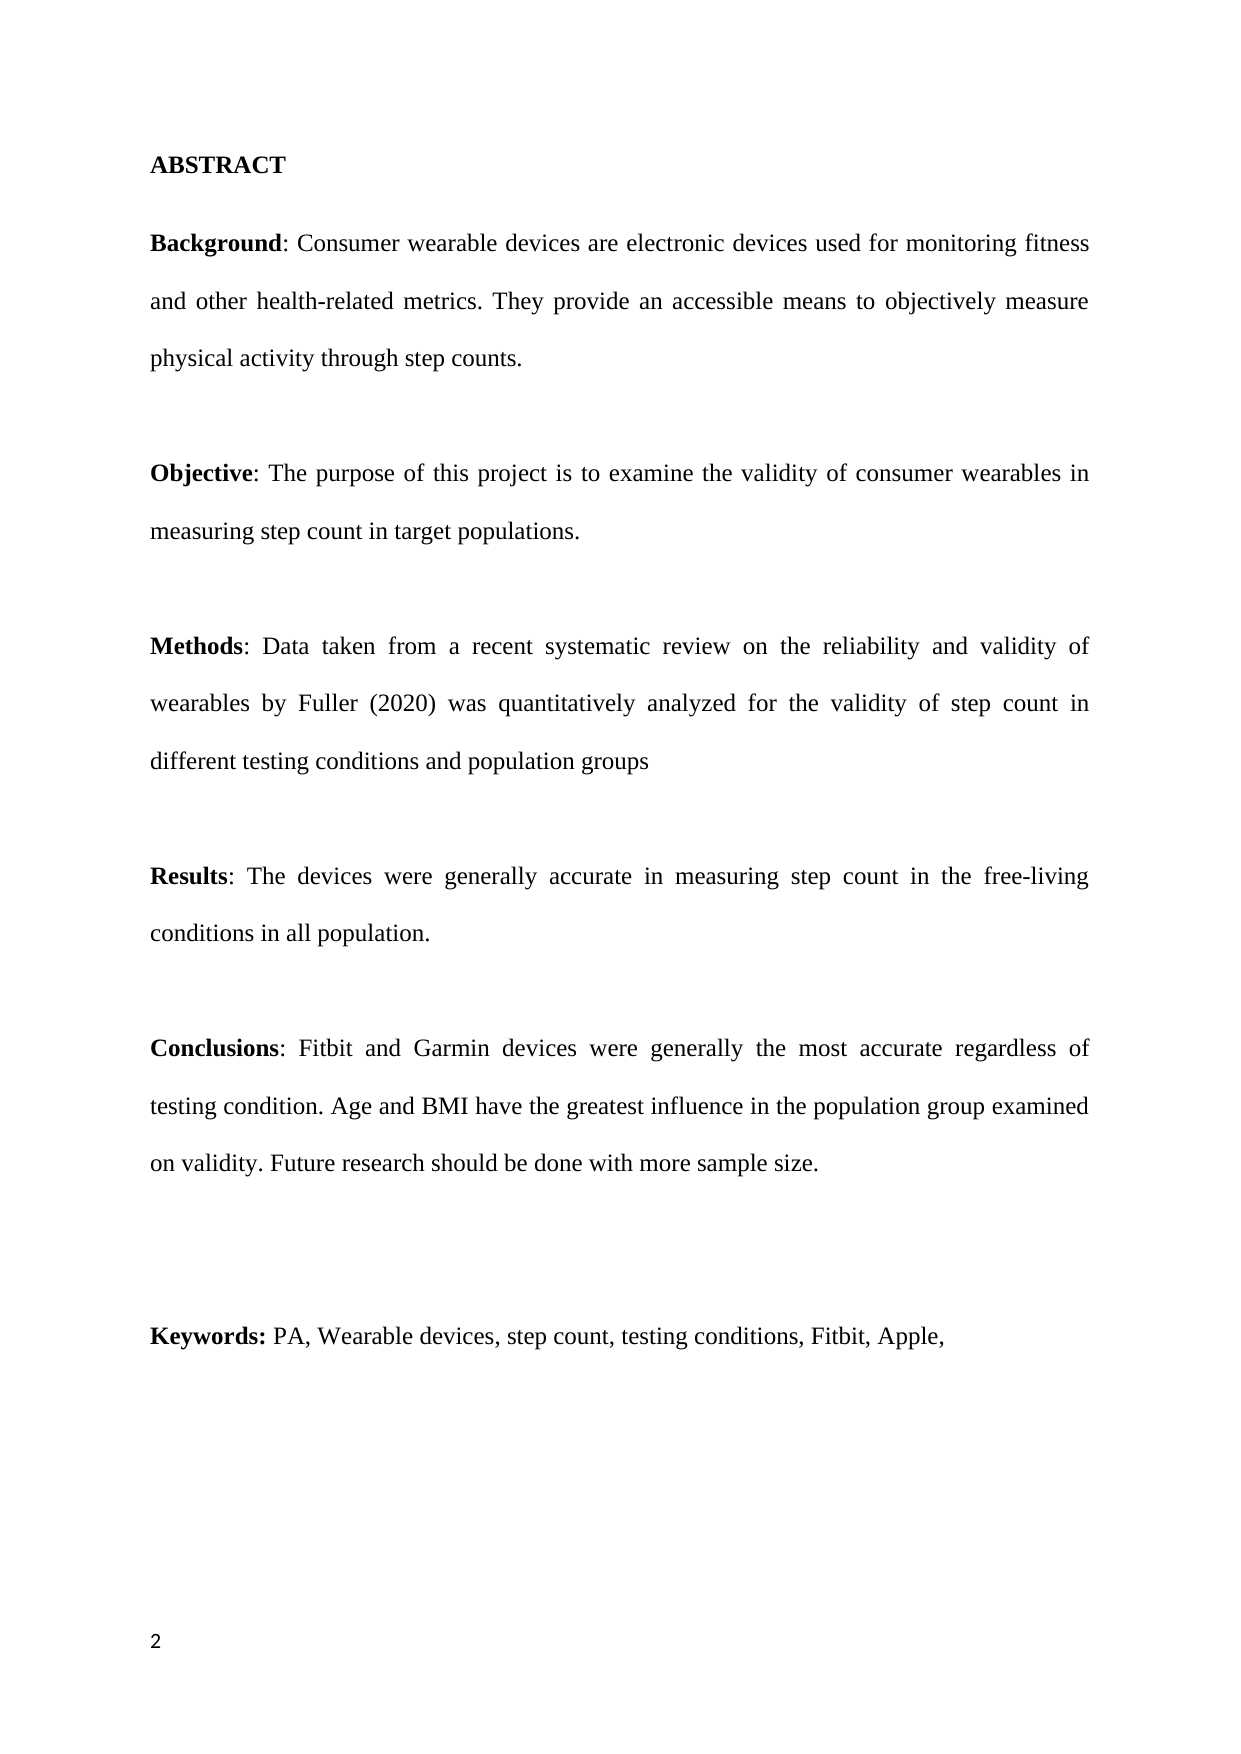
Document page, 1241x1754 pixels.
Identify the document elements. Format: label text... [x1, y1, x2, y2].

text Background: Consumer wearable devices are electronic devices used for monitoring fitness and other health-related metrics. They provide an accessible means to objectively measure physical activity through step counts. [150, 228, 1090, 372]
text Methods: Data taken from a recent systematic review on the reliability and validity of wearables by Fuller (2020) was quantitatively analyzed for the validity of step count in different testing conditions and population groups [150, 631, 1090, 774]
text Keywords: PA, Wearable devices, step count, testing conditions, Fitbit, Apple, [150, 1321, 1090, 1349]
text Results: The devices were generally accurate in measuring step count in the free-living conditions in all population. [150, 861, 1090, 947]
text Conclusions: Fitbit and Garmin devices were generally the most accurate regardless of testing condition. Age and BMI have the greatest influence in the population group examined on validity. Future research should be done with more sample size. [150, 1033, 1090, 1177]
text ABSTRACT [150, 150, 1090, 179]
text Objective: The purpose of this project is to examine the validity of consumer wearables in measuring step count in target populations. [150, 458, 1090, 544]
